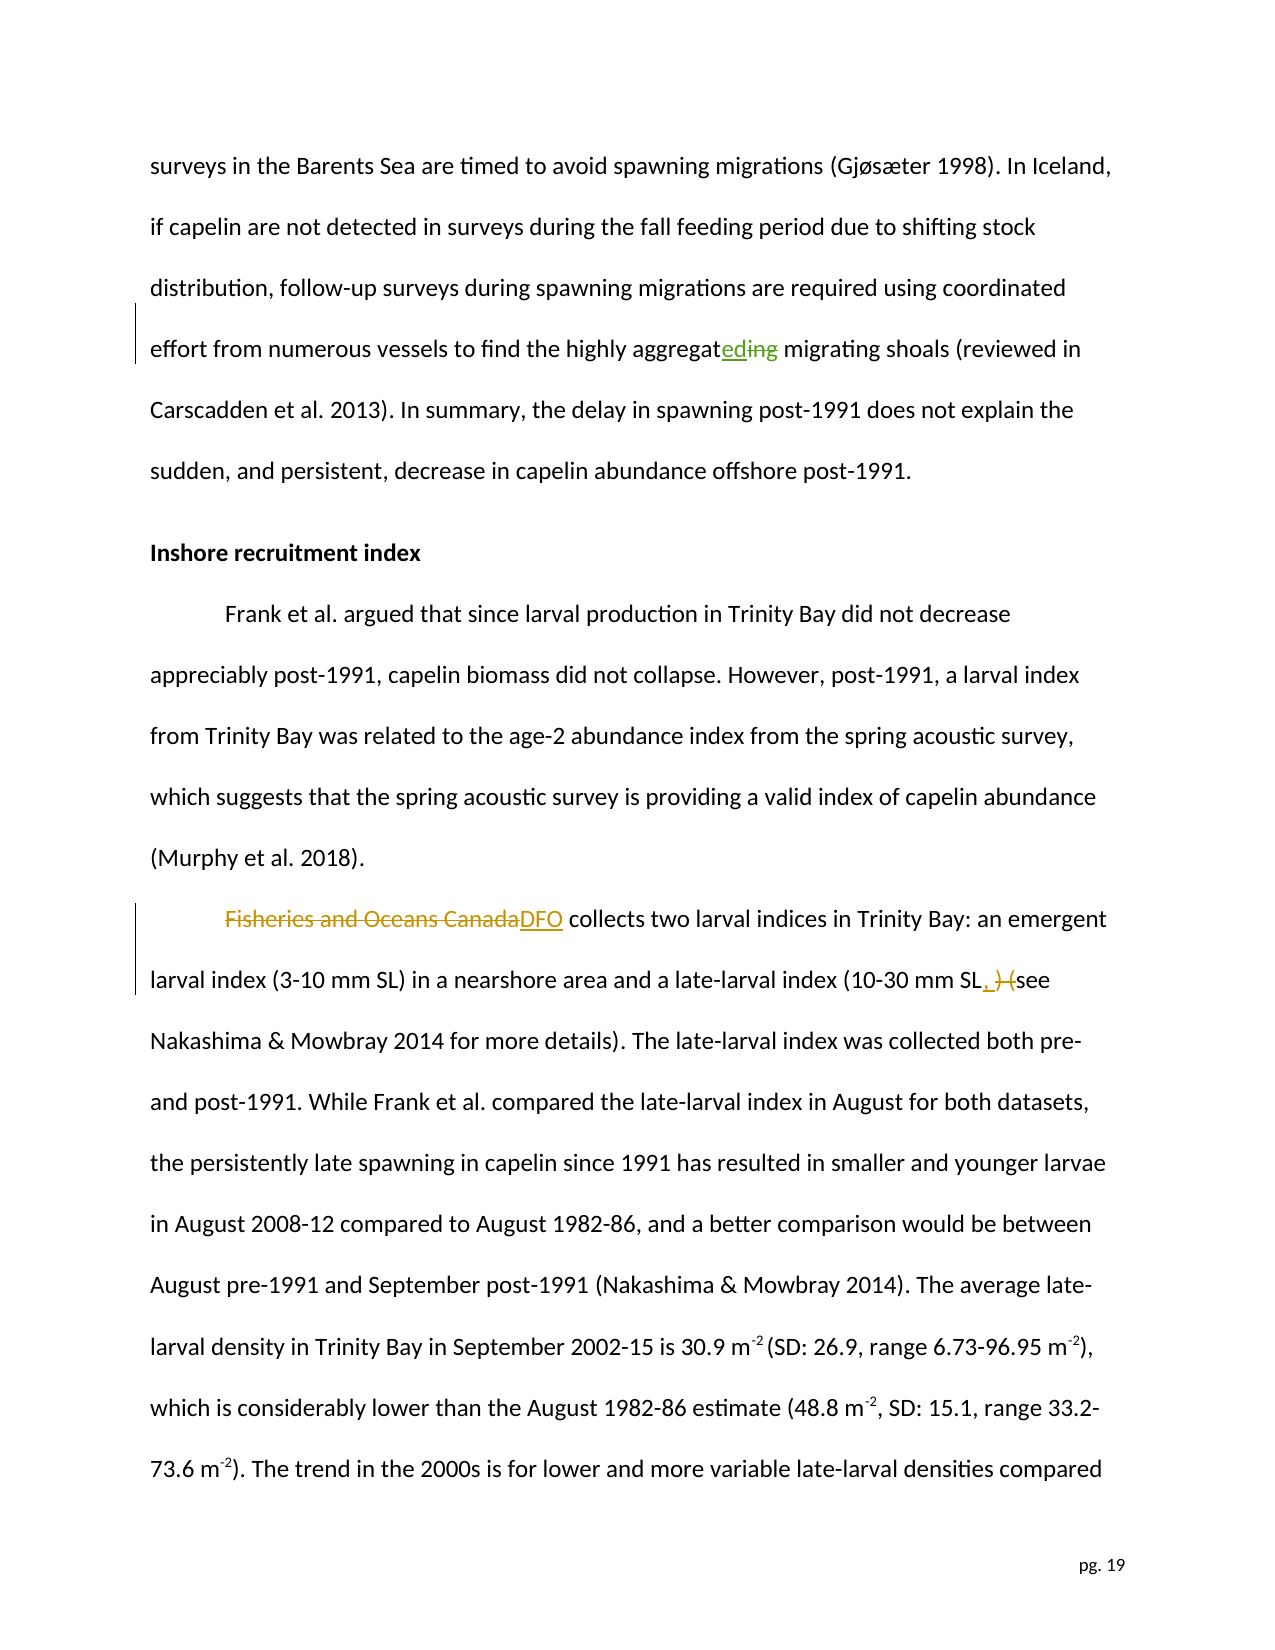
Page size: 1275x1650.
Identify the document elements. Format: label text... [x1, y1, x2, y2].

text Frank et al. argued that since larval production in Trinity Bay did not decrease appreciably post-1991, capelin biomass did not collapse. However, post-1991, a larval index from Trinity Bay was related to the age-2 abundance index from the spring acoustic survey, which suggests that the spring acoustic survey is providing a valid index of capelin abundance (Murphy et al. 2018). [150, 598, 1125, 873]
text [150, 903, 1125, 1483]
subtitle Inshore recruitment index [150, 537, 1125, 568]
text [150, 150, 1125, 486]
